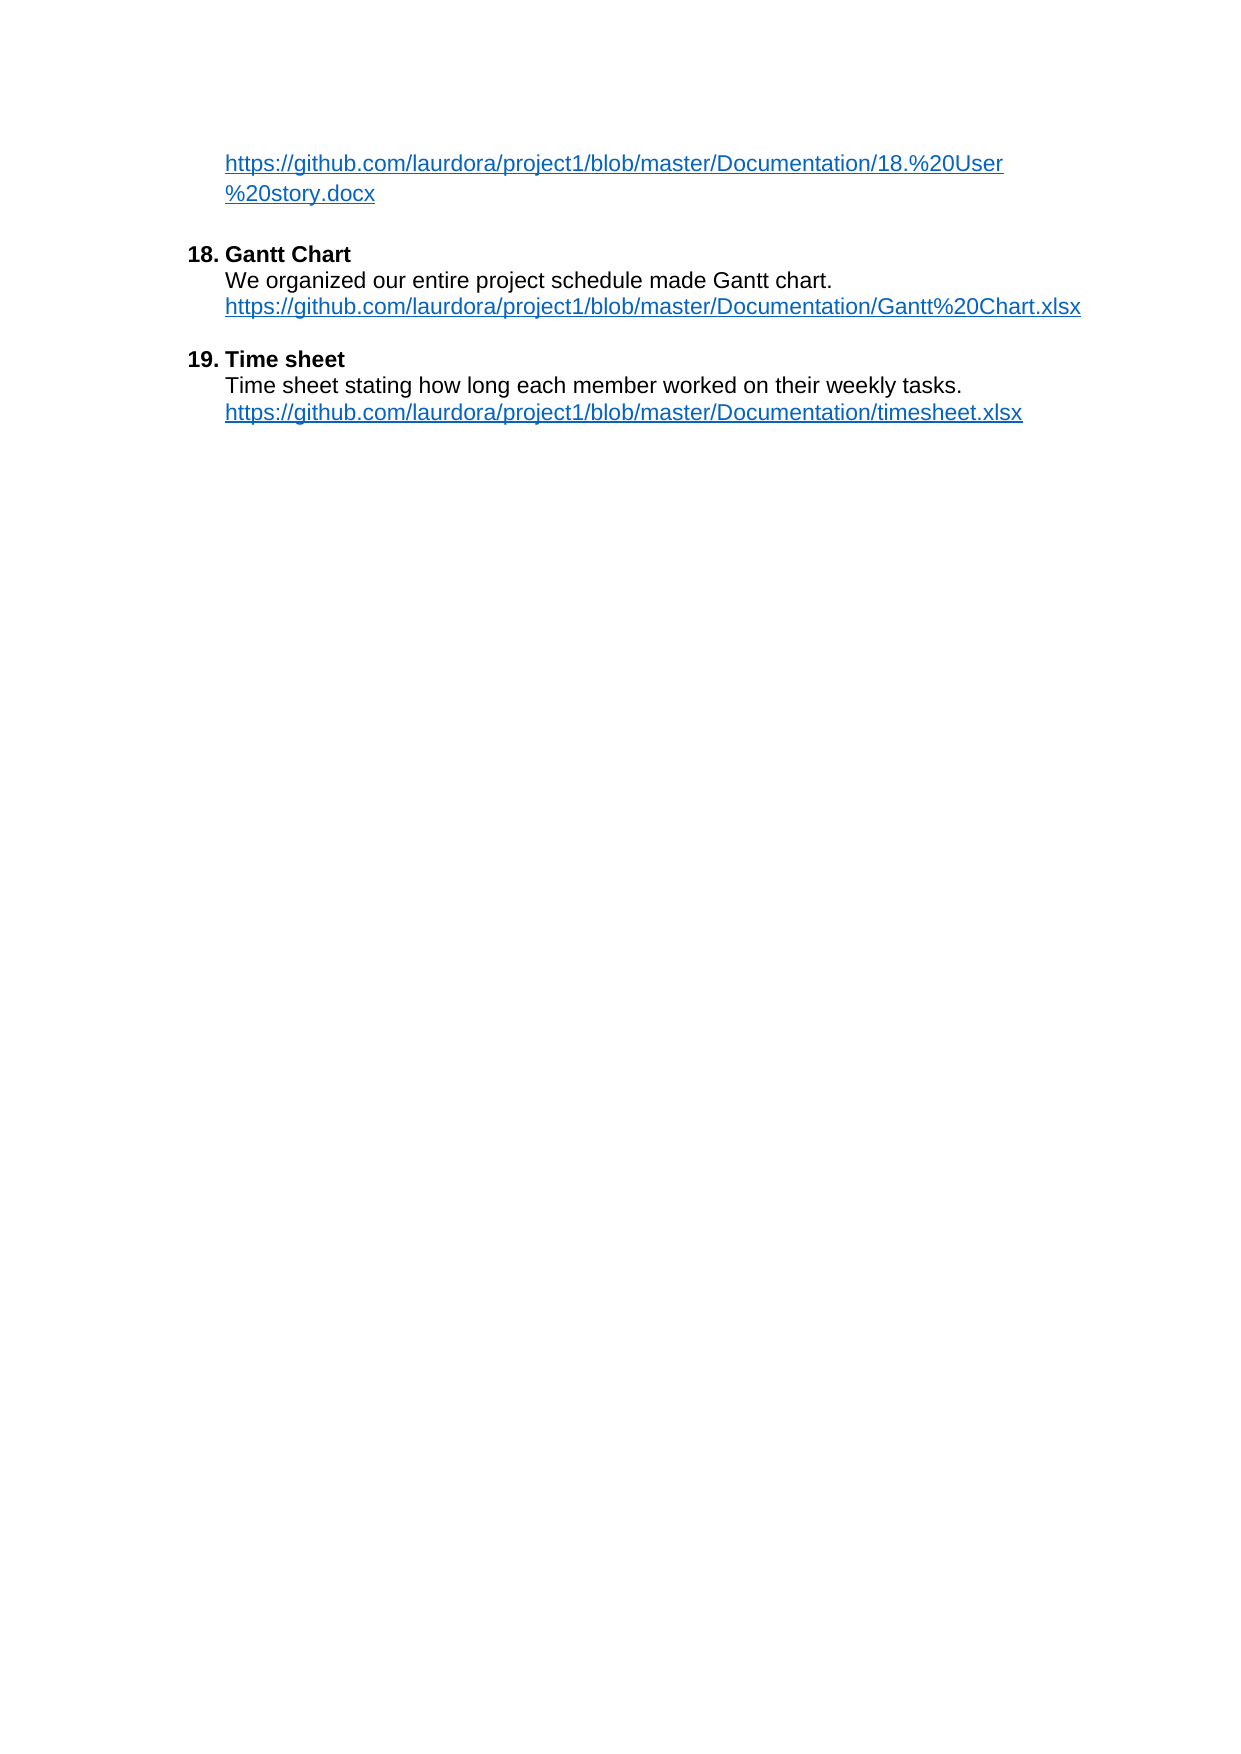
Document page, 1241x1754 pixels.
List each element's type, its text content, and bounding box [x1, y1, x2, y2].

text https://github.com/laurdora/project1/blob/master/Documentation/Gantt%20Chart.xlsx [225, 293, 1090, 320]
text https://github.com/laurdora/project1/blob/master/Documentation/timesheet.xlsx [225, 399, 1090, 425]
list Gantt Chart [187, 241, 1090, 267]
text https://github.com/laurdora/project1/blob/master/Documentation/18.%20User%20story.docx [225, 150, 1090, 207]
text We organized our entire project schedule made Gantt chart. [225, 267, 1090, 293]
list Time sheet [187, 346, 1090, 372]
text Time sheet stating how long each member worked on their weekly tasks. [225, 372, 1090, 399]
